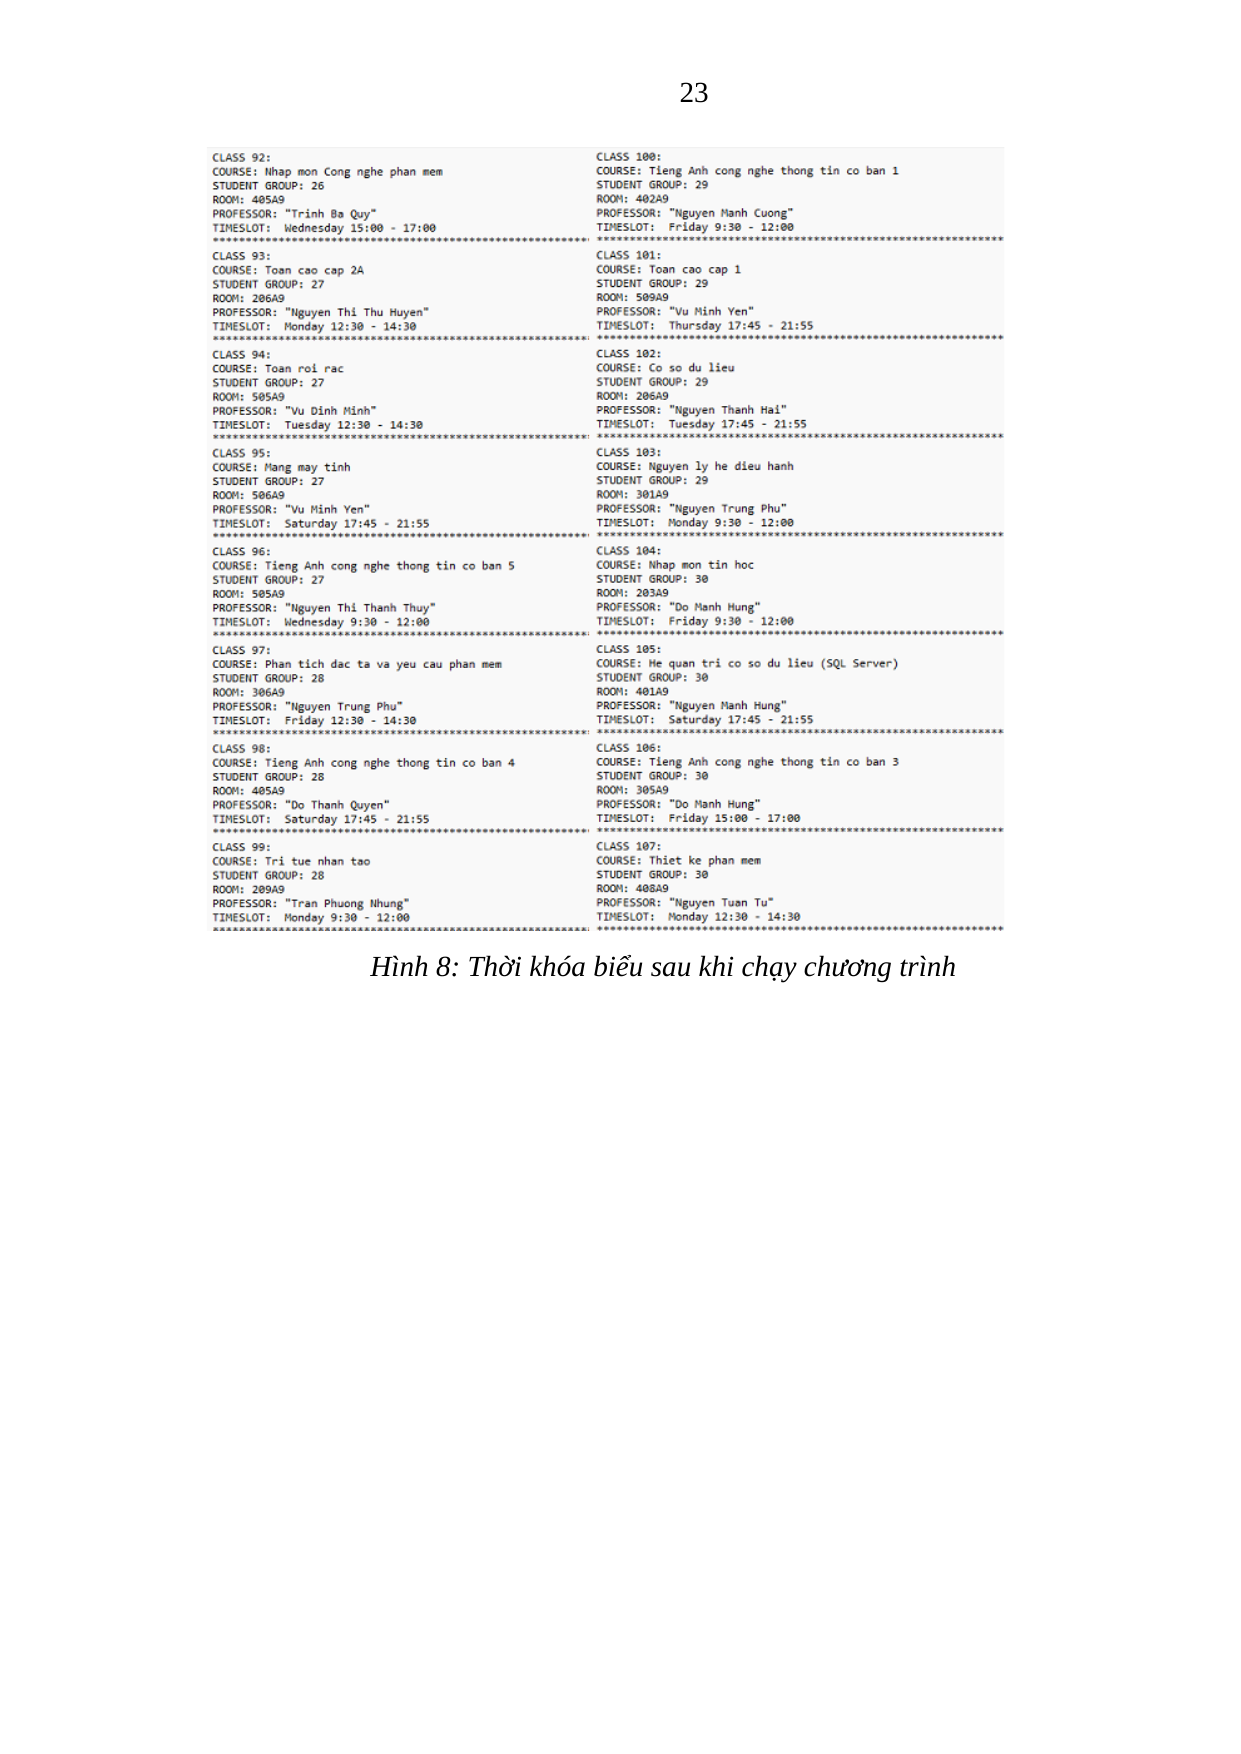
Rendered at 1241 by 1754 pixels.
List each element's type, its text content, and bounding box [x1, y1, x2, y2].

picture [206, 147, 1005, 931]
